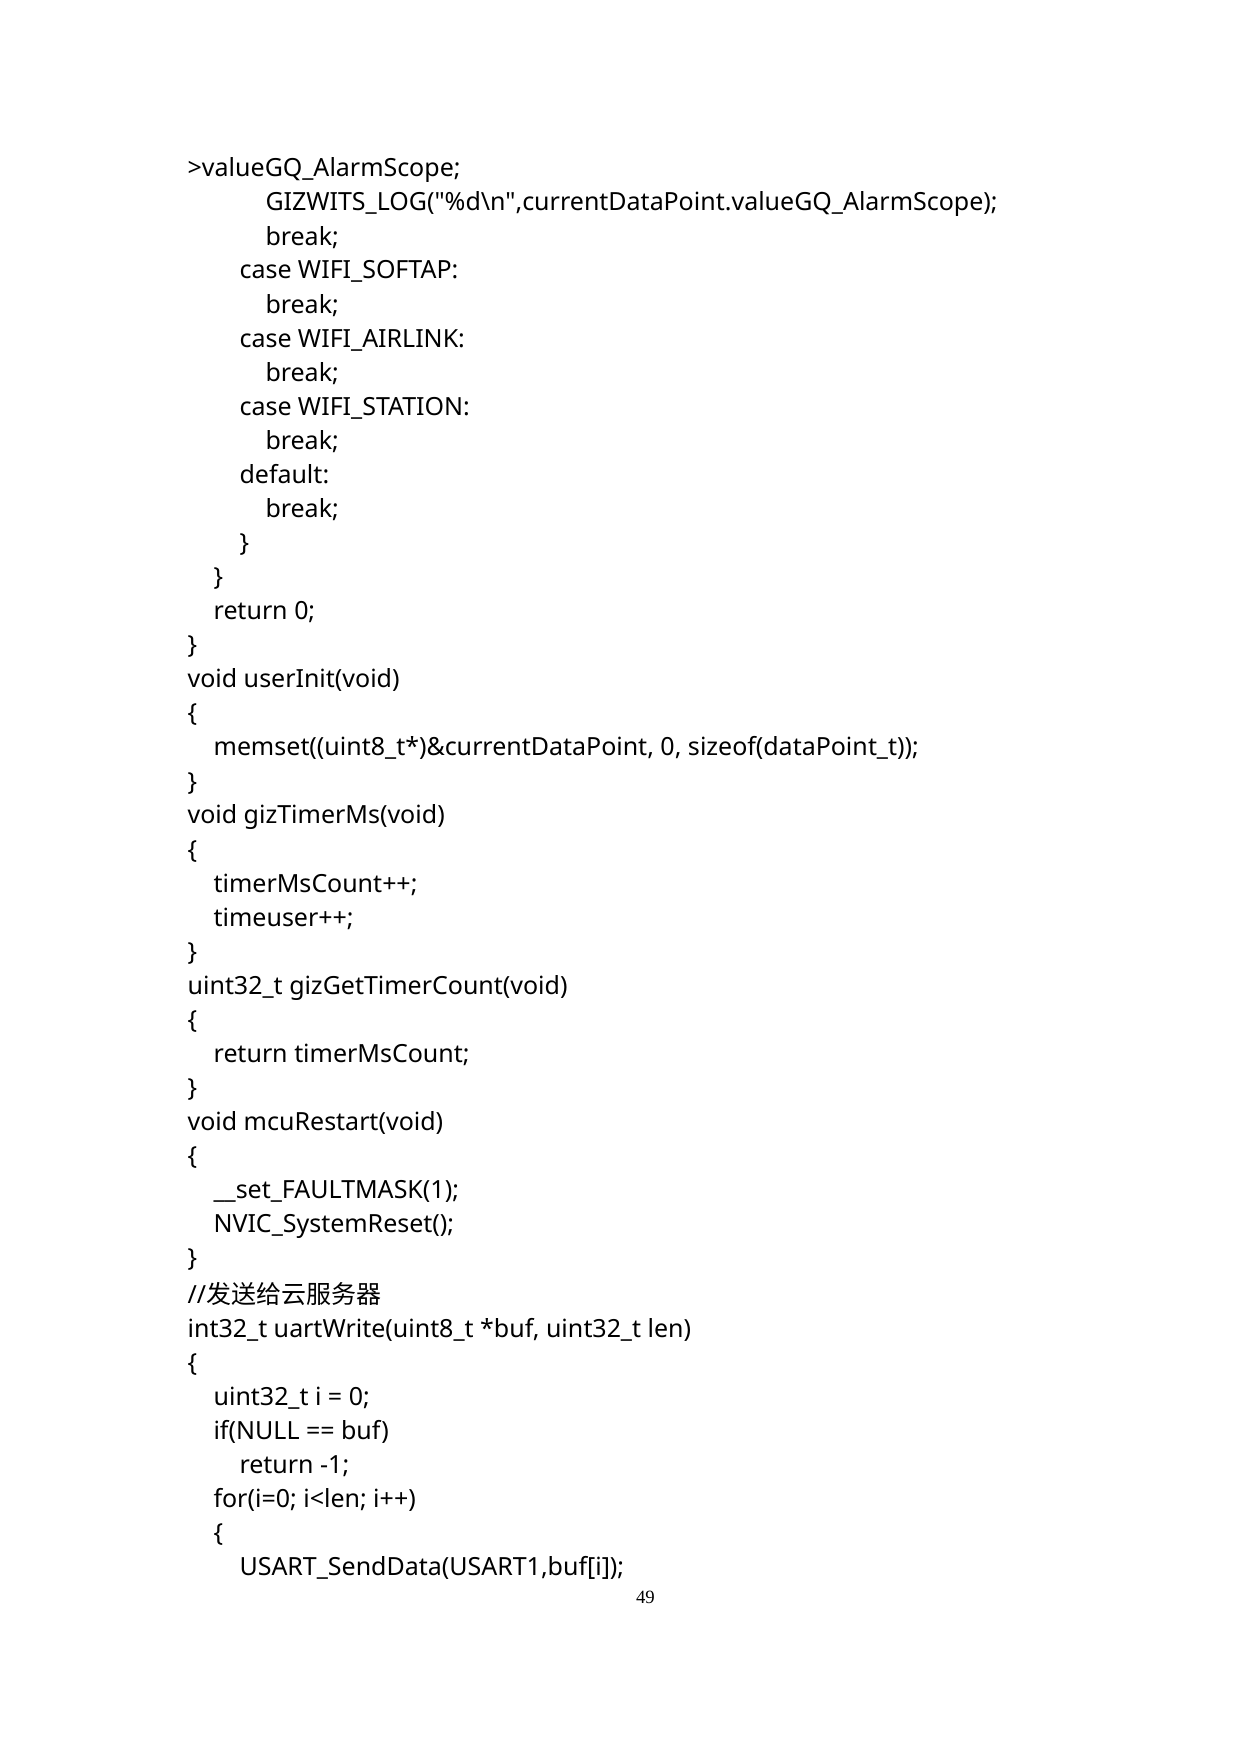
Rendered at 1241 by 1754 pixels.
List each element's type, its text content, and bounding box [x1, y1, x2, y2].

text for(i=0; i<len; i++) [187, 1481, 1053, 1515]
text { [187, 1138, 1053, 1172]
text void gizTimerMs(void) [187, 797, 1053, 831]
text } [187, 525, 1053, 559]
text { [187, 695, 1053, 729]
text break; [187, 354, 1053, 388]
text } [187, 1240, 1053, 1274]
text } [187, 559, 1053, 593]
text { [187, 831, 1053, 865]
text { [187, 1002, 1053, 1036]
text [187, 150, 1053, 184]
text break; [187, 422, 1053, 457]
text } [187, 627, 1053, 661]
text return 0; [187, 593, 1053, 627]
text return -1; [187, 1447, 1053, 1481]
text timeuser++; [187, 899, 1053, 933]
text if(NULL == buf) [187, 1412, 1053, 1447]
text void userInit(void) [187, 661, 1053, 695]
text case WIFI_AIRLINK: [187, 320, 1053, 354]
text default: [187, 457, 1053, 491]
text USART_SendData(USART1,buf[i]); [187, 1549, 1053, 1583]
text NVIC_SystemReset(); [187, 1206, 1053, 1240]
text } [187, 763, 1053, 797]
text case WIFI_STATION: [187, 388, 1053, 422]
text break; [187, 491, 1053, 525]
text } [187, 1070, 1053, 1104]
text void mcuRestart(void) [187, 1104, 1053, 1138]
text case WIFI_SOFTAP: [187, 252, 1053, 286]
text memset((uint8_t*)&currentDataPoint, 0, sizeof(dataPoint_t)); [187, 729, 1053, 763]
text uint32_t gizGetTimerCount(void) [187, 967, 1053, 1002]
text __set_FAULTMASK(1); [187, 1172, 1053, 1206]
text uint32_t i = 0; [187, 1378, 1053, 1412]
text break; [187, 218, 1053, 252]
text return timerMsCount; [187, 1036, 1053, 1070]
text GIZWITS_LOG("%d\n",currentDataPoint.valueGQ_AlarmScope); [187, 184, 1053, 218]
text int32_t uartWrite(uint8_t *buf, uint32_t len) [187, 1310, 1053, 1344]
text break; [187, 286, 1053, 320]
text { [187, 1515, 1053, 1549]
text { [187, 1344, 1053, 1378]
text //发送给云服务器 [187, 1274, 1053, 1310]
text } [187, 933, 1053, 967]
text timerMsCount++; [187, 865, 1053, 899]
